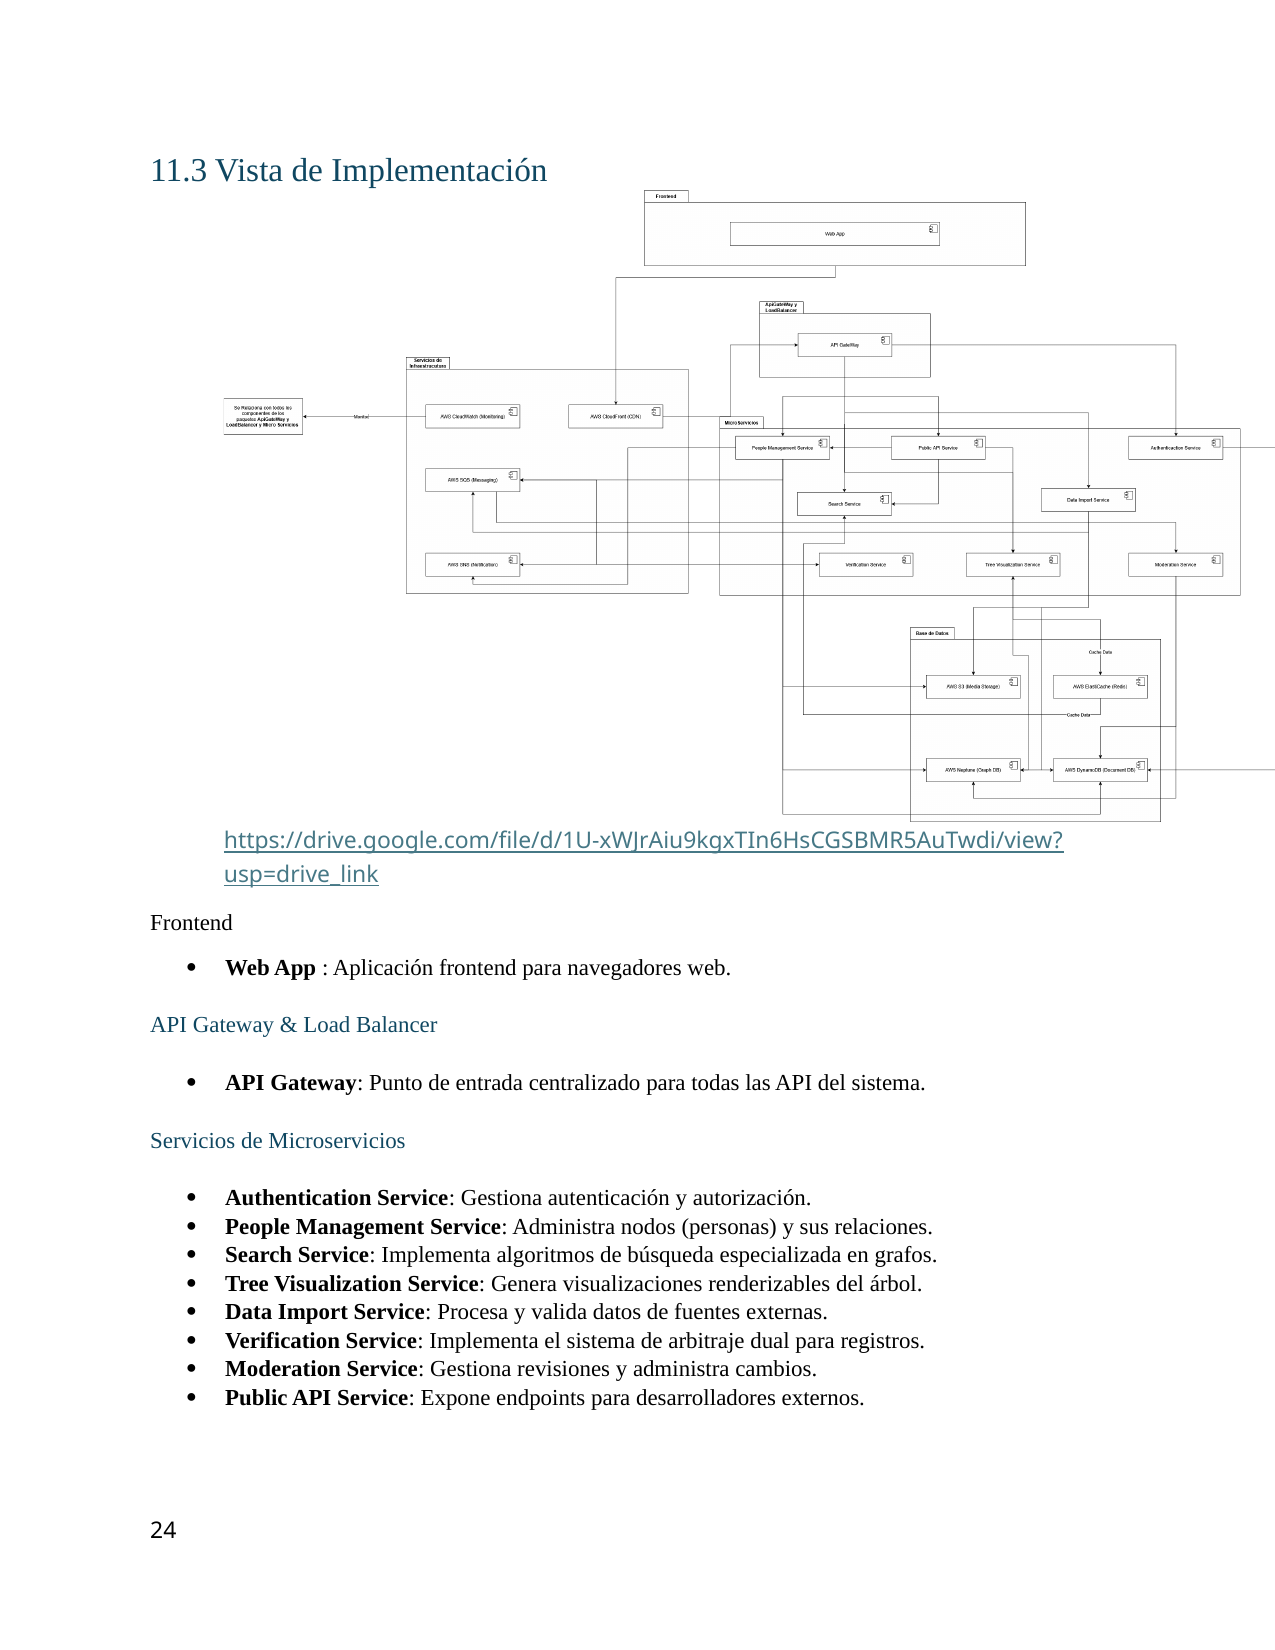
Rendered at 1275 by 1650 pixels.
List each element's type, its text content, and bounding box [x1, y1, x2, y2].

list Tree Visualization Service: Genera visualizaciones renderizables del árbol. [187, 1270, 1125, 1296]
list Moderation Service: Gestiona revisiones y administra cambios. [187, 1355, 1125, 1381]
subtitle Servicios de Microservicios [150, 1127, 1125, 1153]
list Public API Service: Expone endpoints para desarrolladores externos. [187, 1383, 1125, 1410]
list Search Service: Implementa algoritmos de búsqueda especializada en grafos. [187, 1241, 1125, 1268]
list Authentication Service: Gestiona autenticación y autorización. [187, 1184, 1125, 1211]
picture [223, 190, 1275, 822]
list Data Import Service: Procesa y valida datos de fuentes externas. [187, 1298, 1125, 1324]
list Web App : Aplicación frontend para navegadores web. [187, 954, 1125, 980]
text Frontend [150, 908, 1125, 935]
subtitle API Gateway & Load Balancer [150, 1011, 1125, 1038]
list Verification Service: Implementa el sistema de arbitraje dual para registros. [187, 1327, 1125, 1353]
list API Gateway: Punto de entrada centralizado para todas las API del sistema. [187, 1069, 1125, 1095]
list People Management Service: Administra nodos (personas) y sus relaciones. [187, 1213, 1125, 1239]
